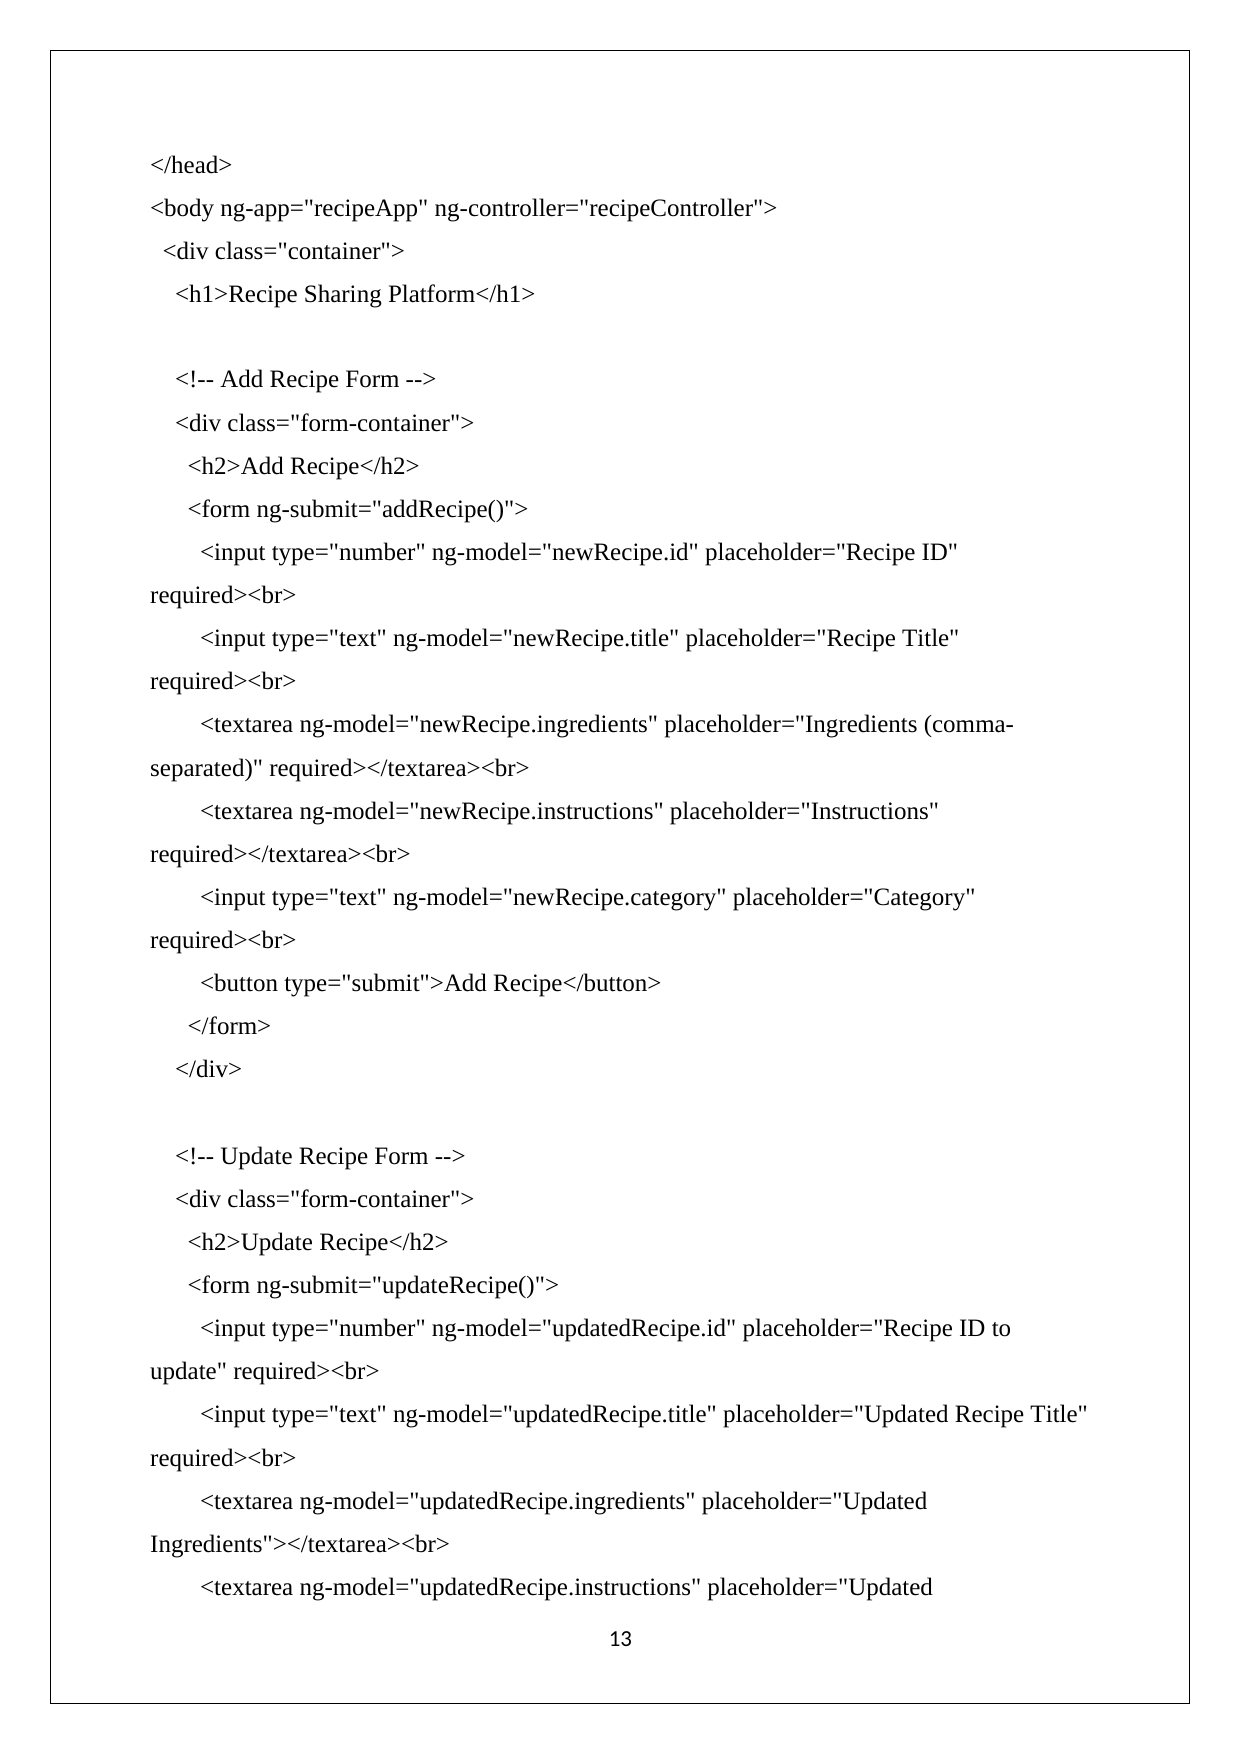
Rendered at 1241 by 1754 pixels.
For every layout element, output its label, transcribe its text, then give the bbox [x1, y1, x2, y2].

text </head> [150, 150, 1090, 179]
text <input type="text" ng-model="newRecipe.category" placeholder="Category" required><br> [150, 882, 1090, 954]
text <input type="number" ng-model="updatedRecipe.id" placeholder="Recipe ID to update" required><br> [150, 1313, 1090, 1385]
text <input type="text" ng-model="updatedRecipe.title" placeholder="Updated Recipe Title" required><br> [150, 1399, 1090, 1471]
text <input type="text" ng-model="newRecipe.title" placeholder="Recipe Title" required><br> [150, 623, 1090, 695]
text <!-- Update Recipe Form --> [150, 1141, 1090, 1169]
text <h1>Recipe Sharing Platform</h1> [150, 279, 1090, 308]
text <body ng-app="recipeApp" ng-controller="recipeController"> [150, 193, 1090, 222]
text <h2>Update Recipe</h2> [150, 1227, 1090, 1256]
text <form ng-submit="addRecipe()"> [150, 494, 1090, 523]
text </div> [150, 1054, 1090, 1083]
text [150, 1572, 1090, 1601]
text <textarea ng-model="newRecipe.ingredients" placeholder="Ingredients (comma-separated)" required></textarea><br> [150, 709, 1090, 781]
text <!-- Add Recipe Form --> [150, 364, 1090, 393]
text <div class="form-container"> [150, 1184, 1090, 1213]
text <textarea ng-model="newRecipe.instructions" placeholder="Instructions" required></textarea><br> [150, 796, 1090, 868]
text <button type="submit">Add Recipe</button> [150, 968, 1090, 997]
text </form> [150, 1011, 1090, 1040]
text <form ng-submit="updateRecipe()"> [150, 1270, 1090, 1299]
text <h2>Add Recipe</h2> [150, 451, 1090, 479]
text <div class="form-container"> [150, 408, 1090, 436]
text <textarea ng-model="updatedRecipe.ingredients" placeholder="Updated Ingredients"></textarea><br> [150, 1486, 1090, 1558]
text <input type="number" ng-model="newRecipe.id" placeholder="Recipe ID" required><br> [150, 537, 1090, 609]
text <div class="container"> [150, 236, 1090, 265]
